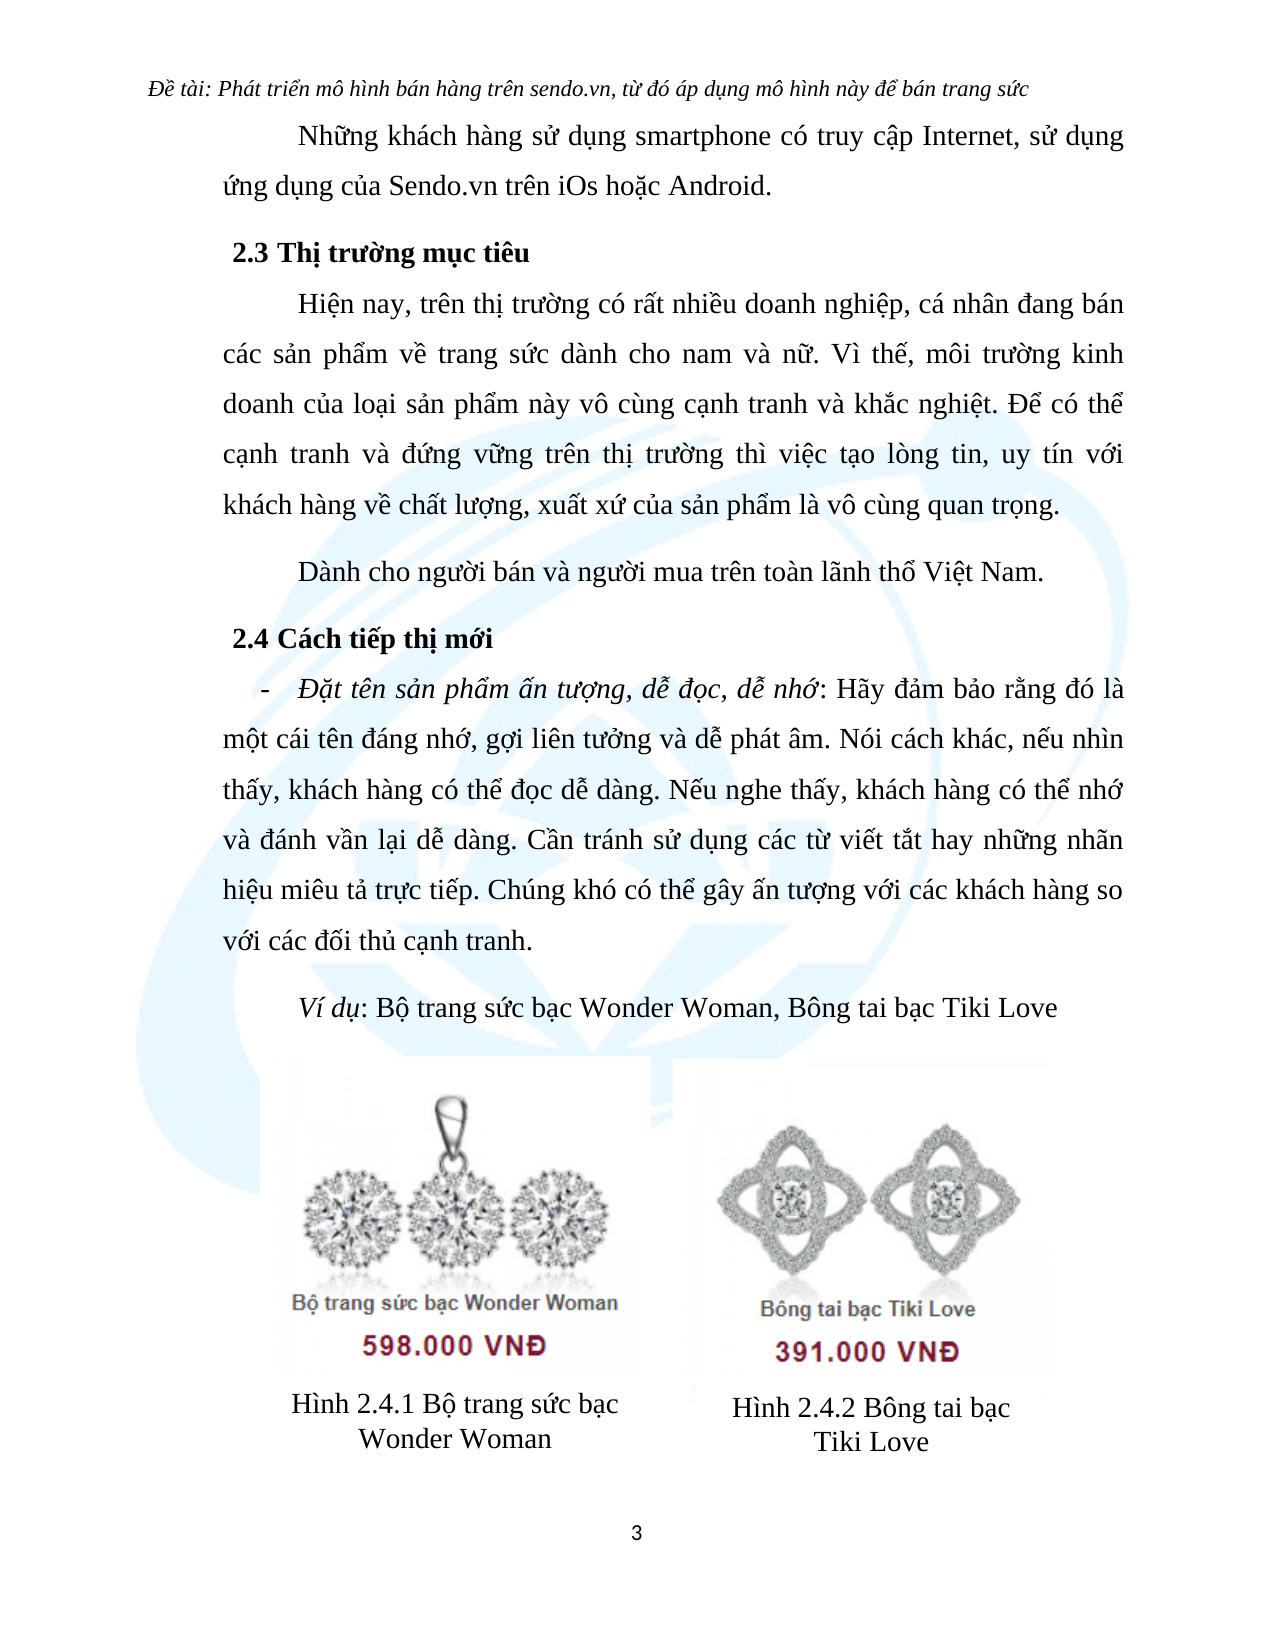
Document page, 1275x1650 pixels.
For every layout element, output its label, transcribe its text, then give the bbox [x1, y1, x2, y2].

picture [672, 1059, 1070, 1406]
text Dành cho người bán và người mua trên toàn lãnh thổ Việt Nam. [260, 554, 1125, 587]
subtitle Thị trường mục tiêu [232, 235, 1125, 269]
picture [260, 1056, 651, 1406]
text Ví dụ: Bộ trang sức bạc Wonder Woman, Bông tai bạc Tiki Love [223, 990, 1125, 1023]
text Những khách hàng sử dụng smartphone có truy cập Internet, sử dụng ứng dụng của Sendo.vn trên iOs hoặc Android. [223, 118, 1125, 202]
list Đặt tên sản phẩm ấn tượng, dễ đọc, dễ nhớ: Hãy đảm bảo rằng đó là một cái tên đáng nhớ, gợi liên tưởng và dễ phát âm. Nói cách khác, nếu nhìn thấy, khách hàng có thể đọc dễ dàng. Nếu nghe thấy, khách hàng có thể nhớ và đánh vần lại dễ dàng. Cần tránh sử dụng các từ viết tắt hay những nhãn hiệu miêu tả trực tiếp. Chúng khó có thể gây ấn tượng với các khách hàng so với các đối thủ cạnh tranh. [223, 671, 1125, 956]
subtitle Cách tiếp thị mới [232, 621, 1125, 654]
